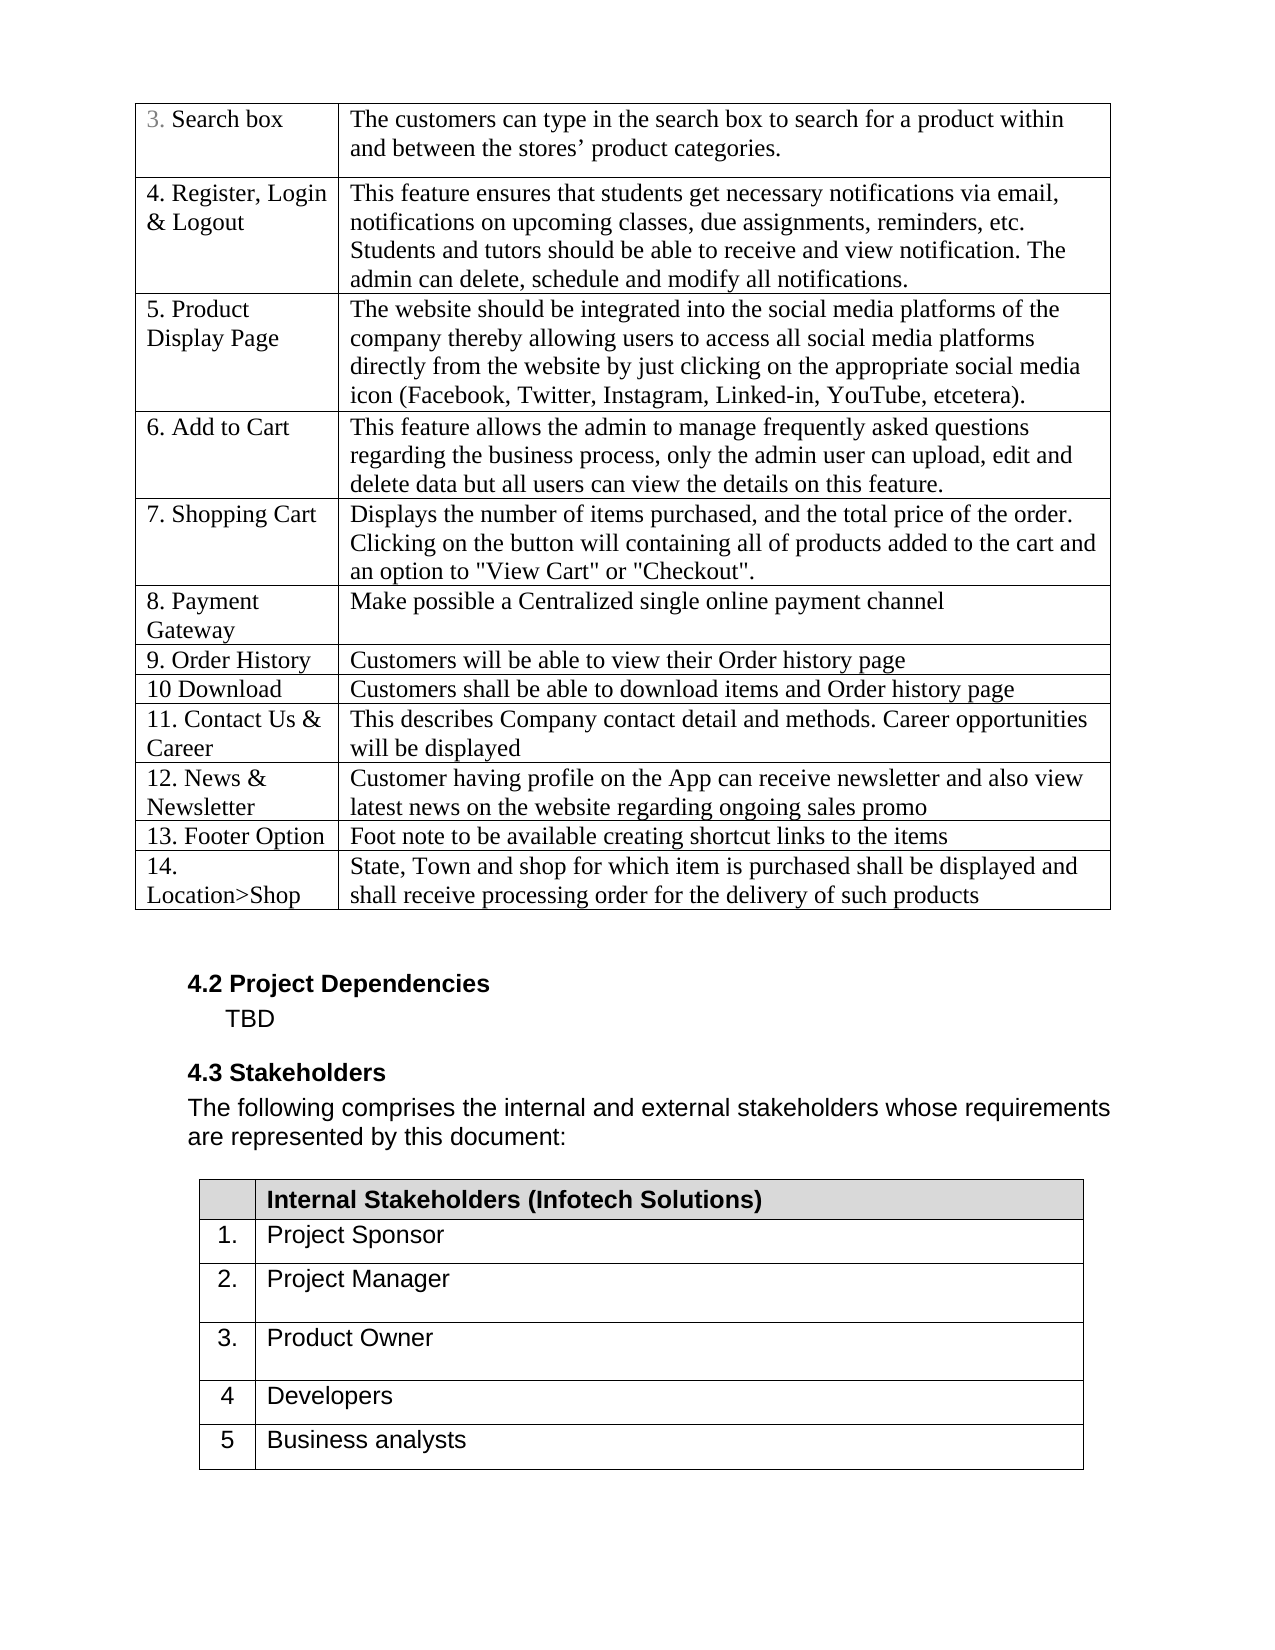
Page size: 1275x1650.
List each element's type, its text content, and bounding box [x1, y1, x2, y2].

table_cell 6. Add to Cart [136, 412, 338, 498]
table_cell The customers can type in the search box to search for a product within and between the stores’ product categories. [339, 104, 1110, 177]
table_cell 12. News & Newsletter [136, 763, 338, 820]
table_cell Project Sponsor [256, 1220, 1083, 1263]
table_cell Customers will be able to view their Order history page [339, 645, 1110, 673]
table_cell 5 [200, 1425, 255, 1468]
table_cell Foot note to be available creating shortcut links to the items [339, 821, 1110, 850]
table_cell 3. [200, 1323, 255, 1380]
subtitle 4.2 Project Dependencies [150, 969, 1125, 998]
table_cell 14. Location>Shop [136, 851, 338, 909]
table_cell Developers [256, 1381, 1083, 1424]
table_cell Product Owner [256, 1323, 1083, 1380]
table_header [200, 1180, 255, 1219]
table_cell 7. Shopping Cart [136, 499, 338, 585]
text TBD [187, 1004, 1125, 1033]
table_cell 11. Contact Us & Career [136, 704, 338, 762]
table_cell 13. Footer Option [136, 821, 338, 850]
table_header Internal Stakeholders (Infotech Solutions) [256, 1180, 1083, 1219]
table_cell 9. Order History [136, 645, 338, 673]
table_cell Make possible a Centralized single online payment channel [339, 586, 1110, 644]
table_cell 8. Payment Gateway [136, 586, 338, 644]
table_cell This describes Company contact detail and methods. Career opportunities will be displayed [339, 704, 1110, 762]
table_cell 1. [200, 1220, 255, 1263]
table_cell 5. Product Display Page [136, 294, 338, 411]
table_cell This feature allows the admin to manage frequently asked questions regarding the business process, only the admin user can upload, edit and delete data but all users can view the details on this feature. [339, 412, 1110, 498]
table_cell 2. [200, 1264, 255, 1322]
table_cell 10 Download [136, 675, 338, 703]
table_cell 4 [200, 1381, 255, 1424]
text The following comprises the internal and external stakeholders whose requirements are represented by this document: [187, 1093, 1125, 1150]
table_cell Project Manager [256, 1264, 1083, 1322]
table_cell Customers shall be able to download items and Order history page [339, 675, 1110, 703]
table_cell Displays the number of items purchased, and the total price of the order. Clicking on the button will containing all of products added to the cart and an option to "View Cart" or "Checkout". [339, 499, 1110, 585]
table_cell State, Town and shop for which item is purchased shall be displayed and shall receive processing order for the delivery of such products [339, 851, 1110, 909]
table_cell Customer having profile on the App can receive newsletter and also view latest news on the website regarding ongoing sales promo [339, 763, 1110, 820]
subtitle 4.3 Stakeholders [150, 1058, 1125, 1087]
table_cell 4. Register, Login & Logout [136, 178, 338, 293]
table_cell Business analysts [256, 1425, 1083, 1468]
table_cell 3. Search box [136, 104, 338, 177]
table_cell The website should be integrated into the social media platforms of the company thereby allowing users to access all social media platforms directly from the website by just clicking on the appropriate social media icon (Facebook, Twitter, Instagram, Linked-in, YouTube, etcetera). [339, 294, 1110, 411]
